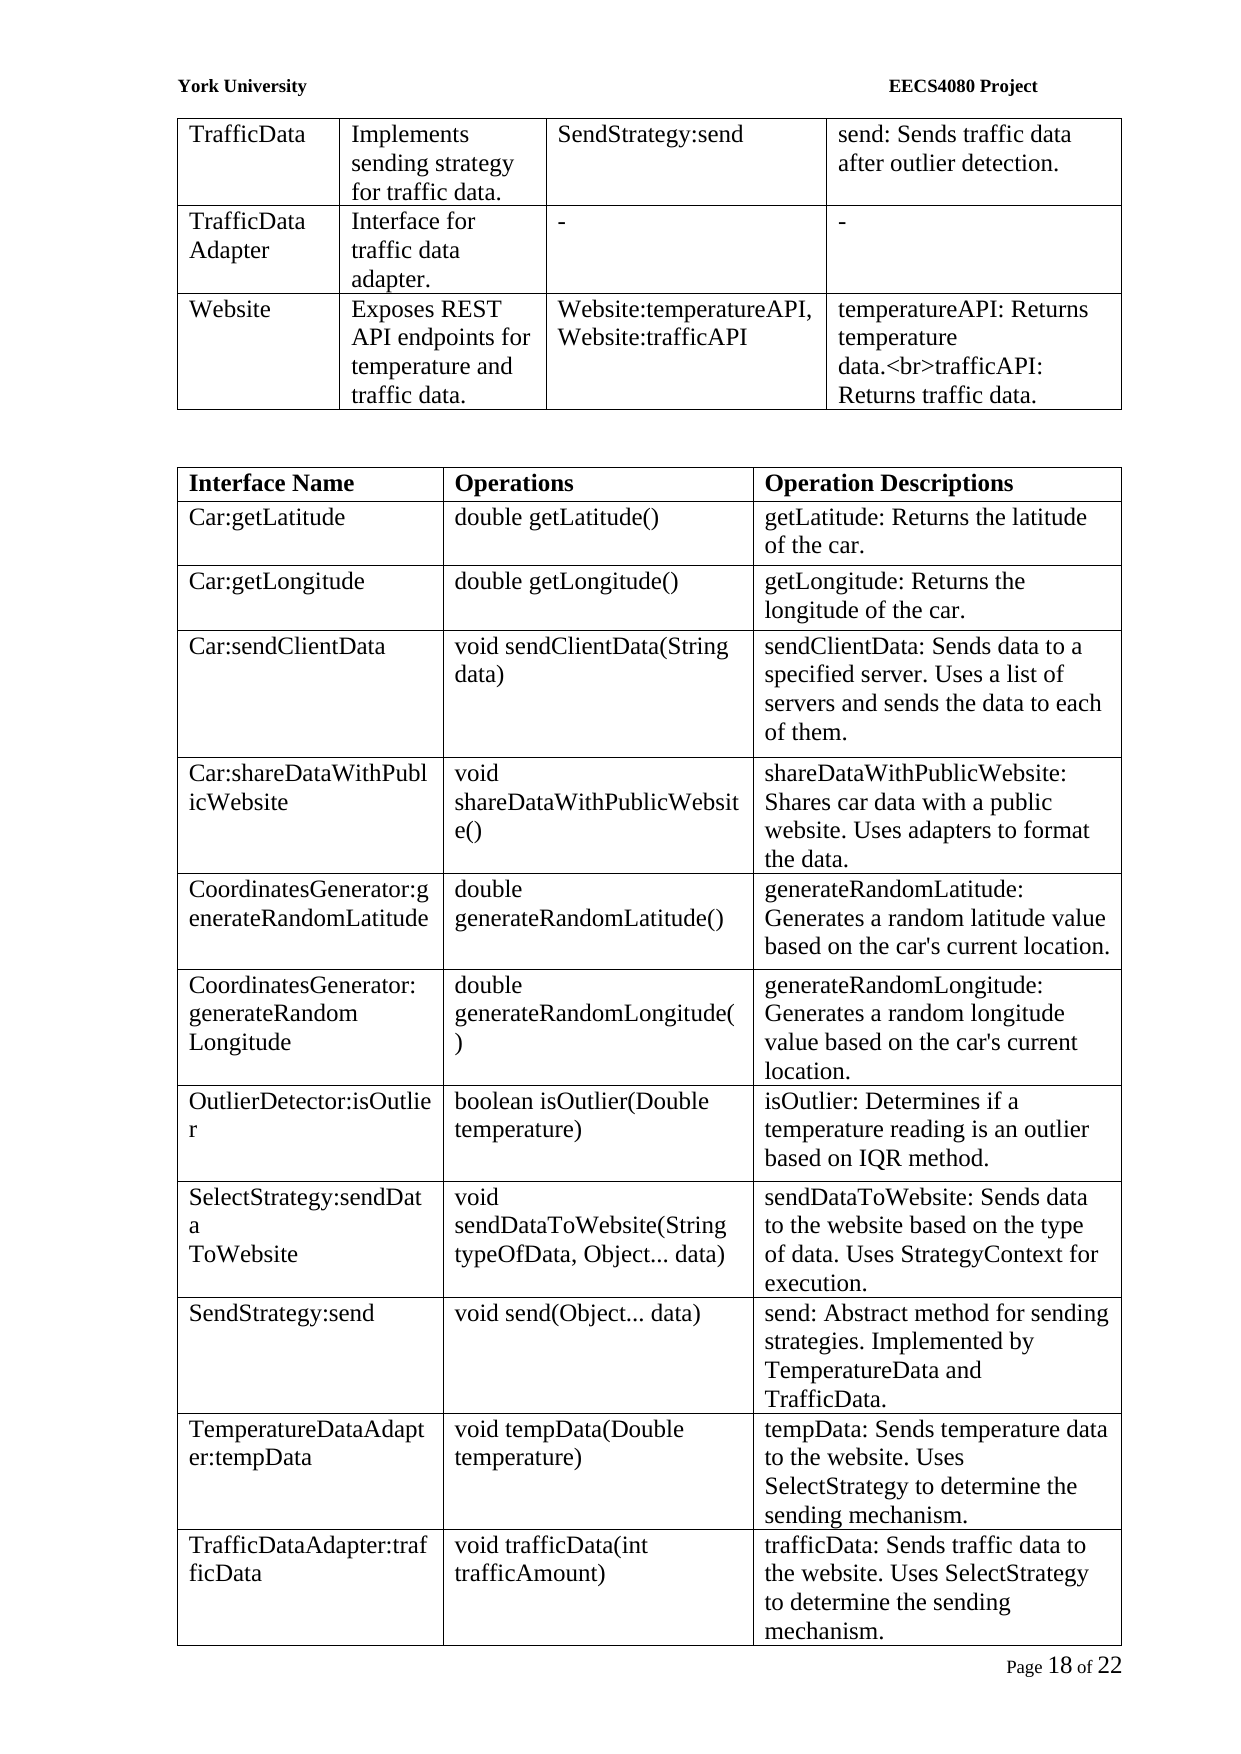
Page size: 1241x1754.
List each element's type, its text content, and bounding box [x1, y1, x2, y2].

table_header Operations [444, 468, 753, 501]
table_cell trafficData: Sends traffic data to the website. Uses SelectStrategy to determine the sending mechanism. [754, 1530, 1121, 1645]
table_cell Car:getLongitude [178, 566, 443, 630]
table_cell tempData: Sends temperature data to the website. Uses SelectStrategy to determine the sending mechanism. [754, 1414, 1121, 1529]
table_cell isOutlier: Determines if a temperature reading is an outlier based on IQR method. [754, 1086, 1121, 1181]
table_cell void shareDataWithPublicWebsite() [444, 758, 753, 873]
table_cell CoordinatesGenerator: generateRandom Longitude [178, 970, 443, 1085]
table_cell void send(Object... data) [444, 1298, 753, 1413]
table_cell Exposes REST API endpoints for temperature and traffic data. [340, 294, 546, 409]
table_cell void tempData(Double temperature) [444, 1414, 753, 1529]
table_cell TrafficData [178, 119, 339, 205]
table_cell generateRandomLatitude: Generates a random latitude value based on the car's current location. [754, 874, 1121, 969]
table_cell Website [178, 294, 339, 409]
table_cell getLongitude: Returns the longitude of the car. [754, 566, 1121, 630]
table_cell SendStrategy:send [178, 1298, 443, 1413]
table_cell void sendClientData(String data) [444, 631, 753, 757]
table_cell getLatitude: Returns the latitude of the car. [754, 502, 1121, 565]
table_cell sendDataToWebsite: Sends data to the website based on the type of data. Uses StrategyContext for execution. [754, 1182, 1121, 1297]
table_cell sendClientData: Sends data to a specified server. Uses a list of servers and sends the data to each of them. [754, 631, 1121, 757]
table_cell OutlierDetector:isOutlier [178, 1086, 443, 1181]
table_header Interface Name [178, 468, 443, 501]
table_cell double generateRandomLatitude() [444, 874, 753, 969]
table_cell Interface for traffic data adapter. [340, 206, 546, 293]
table_cell Car:shareDataWithPublicWebsite [178, 758, 443, 873]
table_cell Car:getLatitude [178, 502, 443, 565]
table_cell TrafficDataAdapter:trafficData [178, 1530, 443, 1645]
table_header Operation Descriptions [754, 468, 1121, 501]
table_cell send: Sends traffic data after outlier detection. [827, 119, 1121, 205]
table_cell - [547, 206, 826, 293]
table_cell Website:temperatureAPI, Website:trafficAPI [547, 294, 826, 409]
table_cell double generateRandomLongitude() [444, 970, 753, 1085]
table_cell - [827, 206, 1121, 293]
table_cell generateRandomLongitude: Generates a random longitude value based on the car's current location. [754, 970, 1121, 1085]
table_cell send: Abstract method for sending strategies. Implemented by TemperatureData and TrafficData. [754, 1298, 1121, 1413]
table_cell void trafficData(int trafficAmount) [444, 1530, 753, 1645]
table_cell boolean isOutlier(Double temperature) [444, 1086, 753, 1181]
table_cell TemperatureDataAdapter:tempData [178, 1414, 443, 1529]
table_cell void sendDataToWebsite(String typeOfData, Object... data) [444, 1182, 753, 1297]
table_cell shareDataWithPublicWebsite: Shares car data with a public website. Uses adapters to format the data. [754, 758, 1121, 873]
table_cell CoordinatesGenerator:generateRandomLatitude [178, 874, 443, 969]
table_cell SendStrategy:send [547, 119, 826, 205]
table_cell Implements sending strategy for traffic data. [340, 119, 546, 205]
table_cell SelectStrategy:sendData ToWebsite [178, 1182, 443, 1297]
table_cell temperatureAPI: Returns temperature data.<br>trafficAPI: Returns traffic data. [827, 294, 1121, 409]
table_cell double getLatitude() [444, 502, 753, 565]
table_cell TrafficData Adapter [178, 206, 339, 293]
table_cell double getLongitude() [444, 566, 753, 630]
table_cell Car:sendClientData [178, 631, 443, 757]
